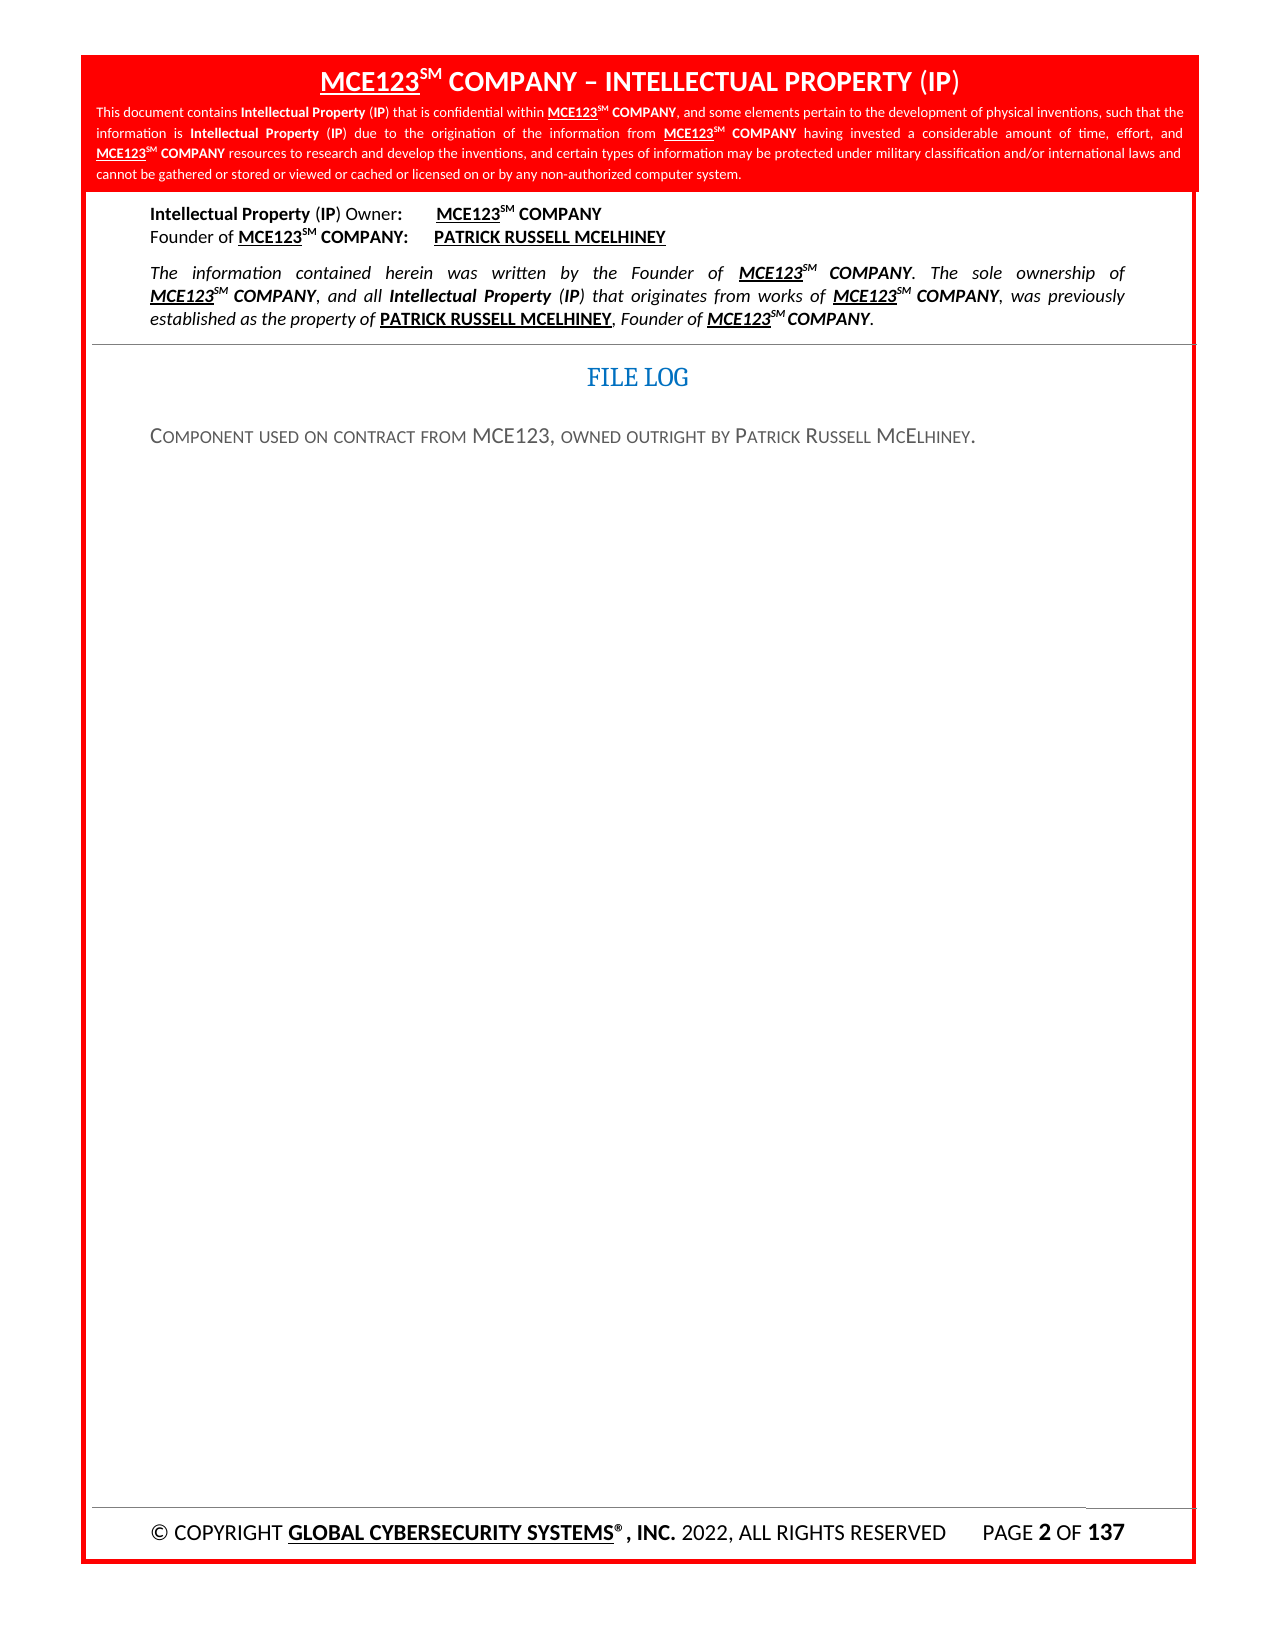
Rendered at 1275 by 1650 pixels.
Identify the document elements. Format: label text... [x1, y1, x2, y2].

subtitle FILE LOG [150, 362, 1125, 393]
text Component used on contract from MCE123, owned outright by Patrick Russell McElhiney. [150, 421, 1125, 449]
